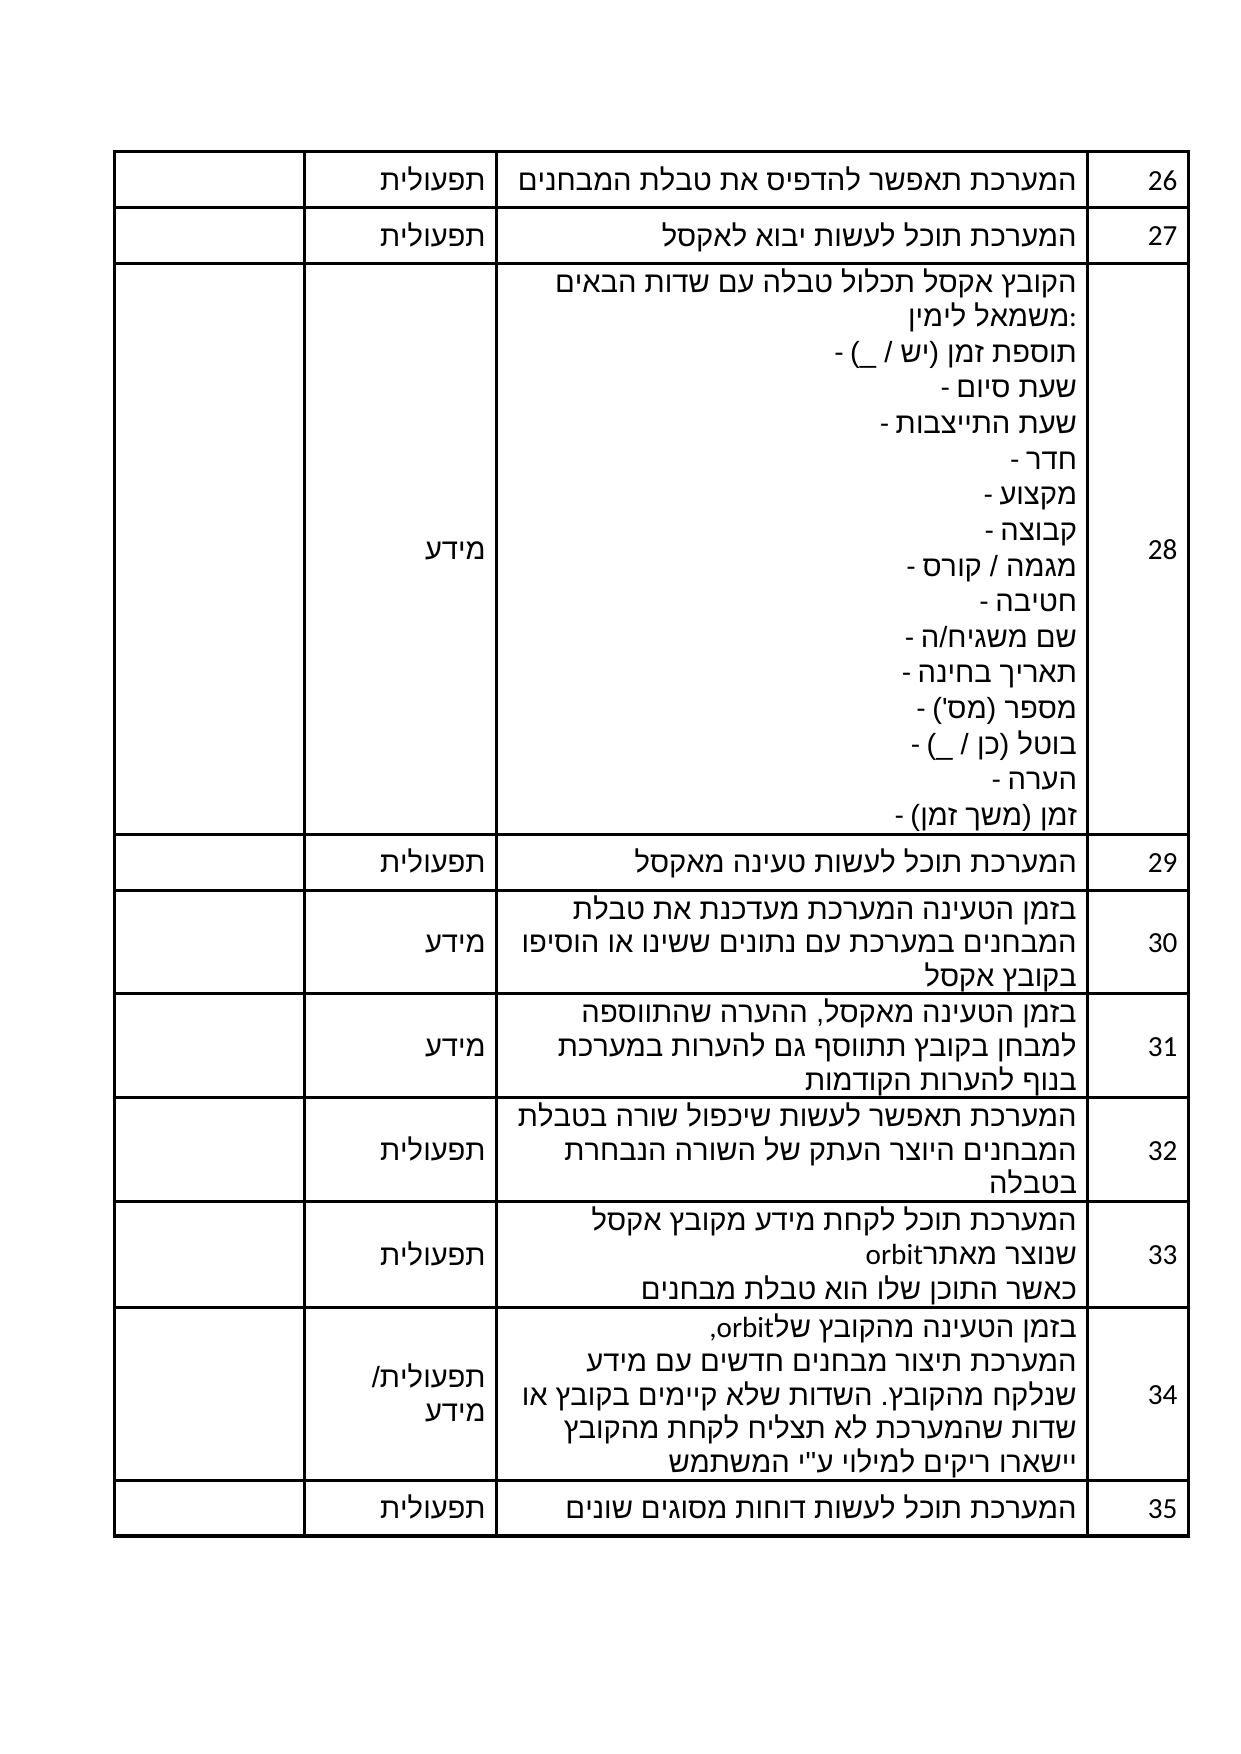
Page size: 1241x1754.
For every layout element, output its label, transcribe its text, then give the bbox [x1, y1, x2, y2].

table_cell 30 [1089, 892, 1187, 992]
table_cell המערכת תאפשר לעשות שיכפול שורה בטבלת המבחנים היוצר העתק של השורה הנבחרת בטבלה [498, 1099, 1086, 1200]
table_cell המערכת תוכל לעשות דוחות מסוגים שונים [498, 1482, 1086, 1534]
table_cell 32 [1089, 1099, 1187, 1200]
table_cell [116, 209, 303, 262]
table_cell [116, 995, 303, 1096]
table_cell הקובץ אקסל תכלול טבלה עם שדות הבאים משמאל לימין: - תוספת זמן (יש / _) - שעת סיום - שעת התייצבות - חדר - מקצוע - קבוצה - מגמה / קורס - חטיבה - שם משגיח/ה - תאריך בחינה - מספר (מס') - בוטל (כן / _) - הערה - זמן (משך זמן) [498, 265, 1086, 833]
table_cell תפעולית [306, 153, 495, 206]
table_cell [116, 1203, 303, 1306]
table_cell [116, 836, 303, 888]
table_cell [116, 1482, 303, 1534]
table_cell תפעולית [306, 1482, 495, 1534]
table_cell בזמן הטעינה מאקסל, ההערה שהתווספה למבחן בקובץ תתווסף גם להערות במערכת בנוף להערות הקודמות [498, 995, 1086, 1096]
table_cell בזמן הטעינה המערכת מעדכנת את טבלת המבחנים במערכת עם נתונים ששינו או הוסיפו בקובץ אקסל [498, 892, 1086, 992]
table_cell [116, 1099, 303, 1200]
table_cell מידע [306, 995, 495, 1096]
table_cell 34 [1089, 1309, 1187, 1478]
table_cell 27 [1089, 209, 1187, 262]
table_cell מידע [306, 892, 495, 992]
table_cell [116, 892, 303, 992]
table_cell 26 [1089, 153, 1187, 206]
table_cell המערכת תאפשר להדפיס את טבלת המבחנים [498, 153, 1086, 206]
table_cell המערכת תוכל לעשות יבוא לאקסל [498, 209, 1086, 262]
table_cell 35 [1089, 1482, 1187, 1534]
table_cell המערכת תוכל לעשות טעינה מאקסל [498, 836, 1086, 888]
table_cell 33 [1089, 1203, 1187, 1306]
table_cell 28 [1089, 265, 1187, 833]
table_cell תפעולית [306, 1099, 495, 1200]
table_cell המערכת תוכל לקחת מידע מקובץ אקסל orbitשנוצר מאתר כאשר התוכן שלו הוא טבלת מבחנים [498, 1203, 1086, 1306]
table_cell תפעולית [306, 1203, 495, 1306]
table_cell 29 [1089, 836, 1187, 888]
table_cell [116, 265, 303, 833]
table_cell מידע [306, 265, 495, 833]
table_cell [116, 153, 303, 206]
table_cell תפעולית/מידע [306, 1309, 495, 1478]
table_cell תפעולית [306, 209, 495, 262]
table_cell 31 [1089, 995, 1187, 1096]
table_cell תפעולית [306, 836, 495, 888]
table_cell [116, 1309, 303, 1478]
table_cell ,orbitבזמן הטעינה מהקובץ של המערכת תיצור מבחנים חדשים עם מידע שנלקח מהקובץ. השדות שלא קיימים בקובץ או שדות שהמערכת לא תצליח לקחת מהקובץ יישארו ריקים למילוי ע''י המשתמש [498, 1309, 1086, 1478]
